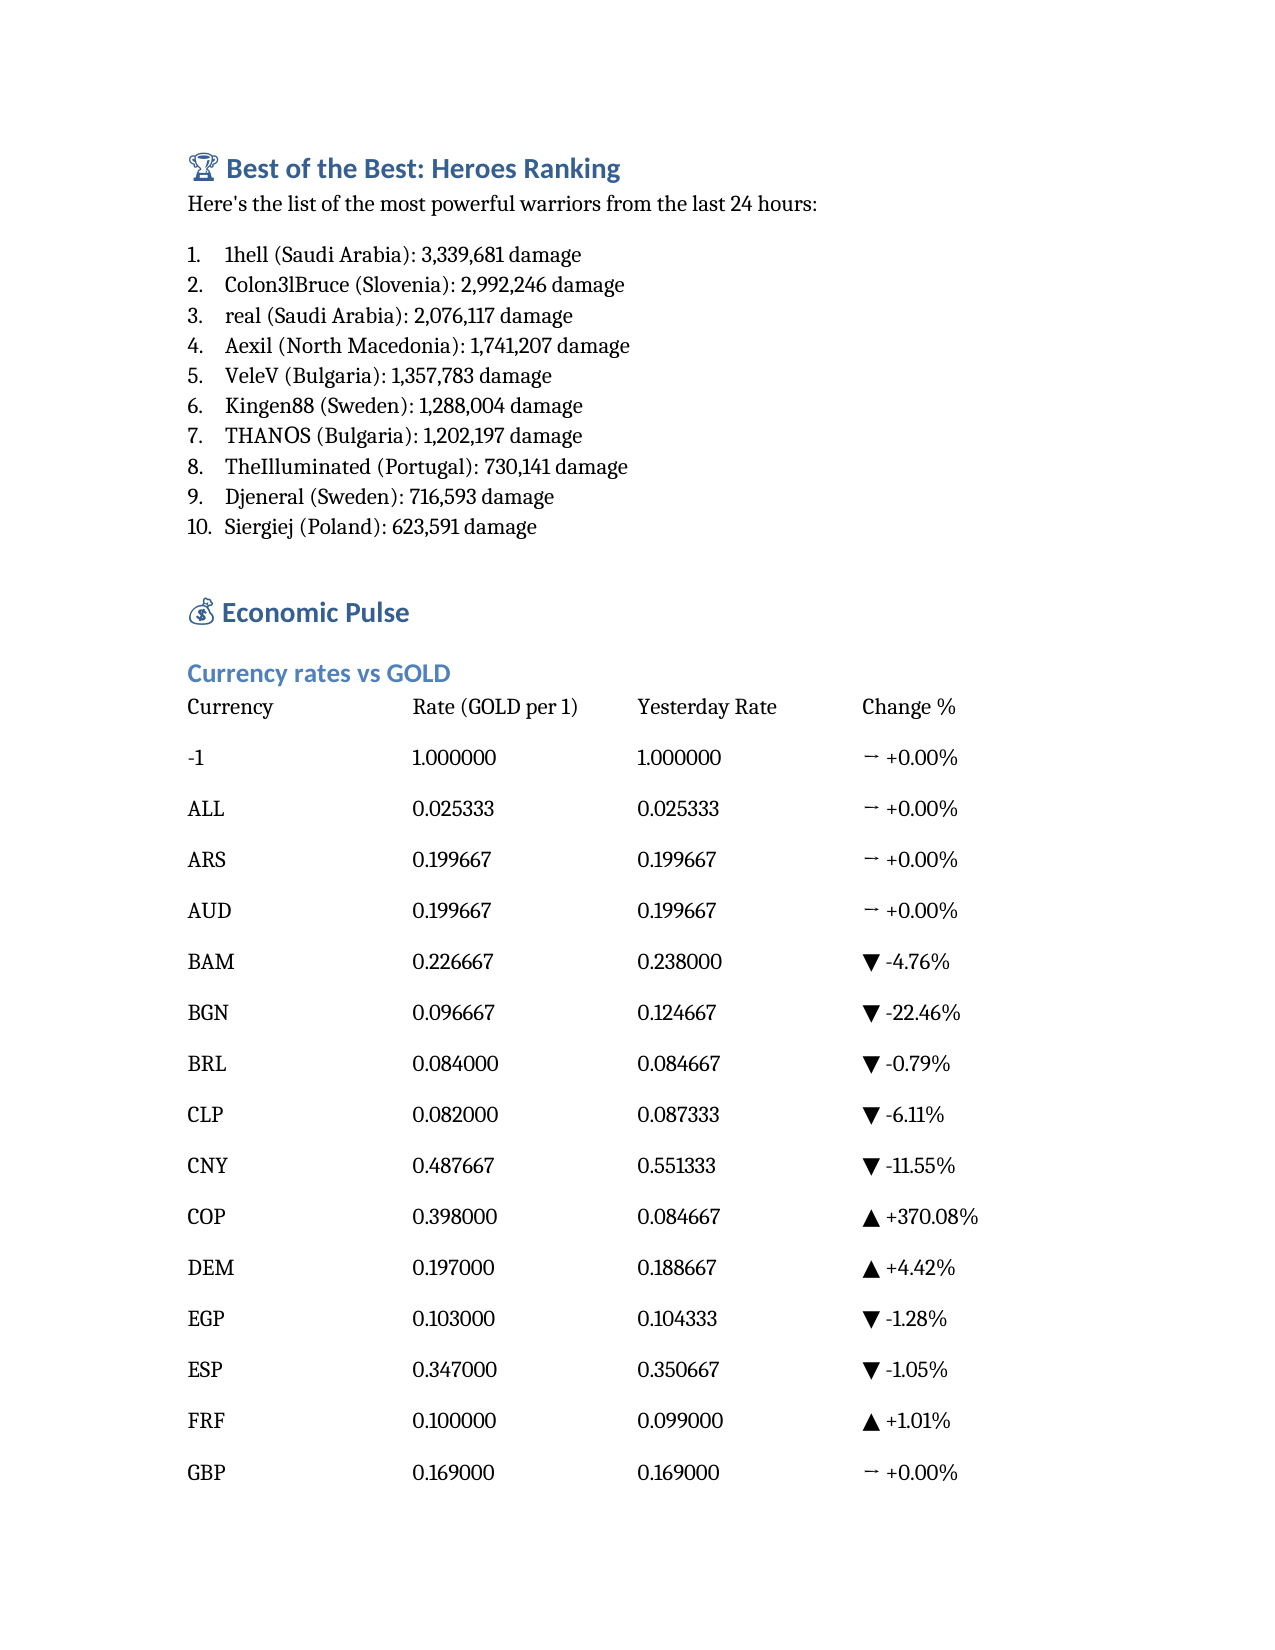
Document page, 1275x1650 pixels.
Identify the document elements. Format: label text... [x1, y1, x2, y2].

list Kingen88 (Sweden): 1,288,004 damage [187, 393, 1087, 419]
table_cell -1 [176, 745, 401, 796]
table_cell ALL [176, 796, 401, 847]
table_cell 0.084667 [626, 1204, 851, 1255]
table_cell 0.025333 [626, 796, 851, 847]
table_cell BGN [176, 1000, 401, 1051]
table_cell → +0.00% [851, 745, 1076, 796]
table_cell 0.188667 [626, 1255, 851, 1306]
table_cell 0.551333 [626, 1153, 851, 1204]
table_cell ▼ -6.11% [851, 1102, 1076, 1153]
table_cell 0.197000 [401, 1255, 626, 1306]
table_cell 0.199667 [401, 847, 626, 898]
table_header Rate (GOLD per 1) [401, 694, 626, 745]
table_cell 0.226667 [401, 949, 626, 1000]
table_cell ARS [176, 847, 401, 898]
table_cell 0.103000 [401, 1306, 626, 1357]
table_header Currency [176, 694, 401, 745]
table_cell ▼ -4.76% [851, 949, 1076, 1000]
table_cell ▼ -1.05% [851, 1357, 1076, 1408]
table_cell 0.199667 [626, 847, 851, 898]
list Siergiej (Poland): 623,591 damage [187, 514, 1087, 540]
table_cell 0.104333 [626, 1306, 851, 1357]
table_cell → +0.00% [851, 796, 1076, 847]
table_cell FRF [176, 1408, 401, 1459]
table_cell → +0.00% [851, 898, 1076, 949]
table_cell BRL [176, 1051, 401, 1102]
list VeleV (Bulgaria): 1,357,783 damage [187, 363, 1087, 389]
table_cell BAM [176, 949, 401, 1000]
table_cell 0.487667 [401, 1153, 626, 1204]
table_cell 0.398000 [401, 1204, 626, 1255]
list Aexil (North Macedonia): 1,741,207 damage [187, 333, 1087, 359]
table_cell 0.084667 [626, 1051, 851, 1102]
table_cell 0.087333 [626, 1102, 851, 1153]
table_cell ▼ -0.79% [851, 1051, 1076, 1102]
table_cell 1.000000 [626, 745, 851, 796]
table_cell ▼ -22.46% [851, 1000, 1076, 1051]
table_cell ▲ +4.42% [851, 1255, 1076, 1306]
list real (Saudi Arabia): 2,076,117 damage [187, 302, 1087, 329]
subtitle 💰 Economic Pulse [187, 594, 1087, 630]
list THANОS (Bulgaria): 1,202,197 damage [187, 423, 1087, 449]
table_cell 0.099000 [626, 1408, 851, 1459]
table_header Change % [851, 694, 1076, 745]
table_cell 0.238000 [626, 949, 851, 1000]
table_cell AUD [176, 898, 401, 949]
table_cell 0.169000 [626, 1459, 851, 1486]
table_cell → +0.00% [851, 1459, 1076, 1486]
text Here's the list of the most powerful warriors from the last 24 hours: [187, 191, 1087, 217]
table_cell 0.084000 [401, 1051, 626, 1102]
table_cell 0.082000 [401, 1102, 626, 1153]
table_cell COP [176, 1204, 401, 1255]
list 1hell (Saudi Arabia): 3,339,681 damage [187, 242, 1087, 268]
table_cell 0.169000 [401, 1459, 626, 1486]
list Colon3lBruce (Slovenia): 2,992,246 damage [187, 272, 1087, 298]
subtitle 🏆 Best of the Best: Heroes Ranking [187, 150, 1087, 186]
table_cell CNY [176, 1153, 401, 1204]
table_cell GBP [176, 1459, 401, 1486]
table_cell CLP [176, 1102, 401, 1153]
table_cell DEM [176, 1255, 401, 1306]
table_cell ▼ -11.55% [851, 1153, 1076, 1204]
table_cell 0.124667 [626, 1000, 851, 1051]
table_cell → +0.00% [851, 847, 1076, 898]
table_cell 0.350667 [626, 1357, 851, 1408]
table_cell 0.096667 [401, 1000, 626, 1051]
table_header Yesterday Rate [626, 694, 851, 745]
table_cell 0.100000 [401, 1408, 626, 1459]
table_cell 0.347000 [401, 1357, 626, 1408]
table_cell 0.025333 [401, 796, 626, 847]
subtitle Currency rates vs GOLD [187, 656, 1087, 689]
table_cell 0.199667 [626, 898, 851, 949]
table_cell ▲ +1.01% [851, 1408, 1076, 1459]
list TheIlluminated (Portugal): 730,141 damage [187, 453, 1087, 480]
table_cell ▲ +370.08% [851, 1204, 1076, 1255]
table_cell ESP [176, 1357, 401, 1408]
table_cell 0.199667 [401, 898, 626, 949]
list Djeneral (Sweden): 716,593 damage [187, 484, 1087, 510]
table_cell 1.000000 [401, 745, 626, 796]
table_cell EGP [176, 1306, 401, 1357]
table_cell ▼ -1.28% [851, 1306, 1076, 1357]
